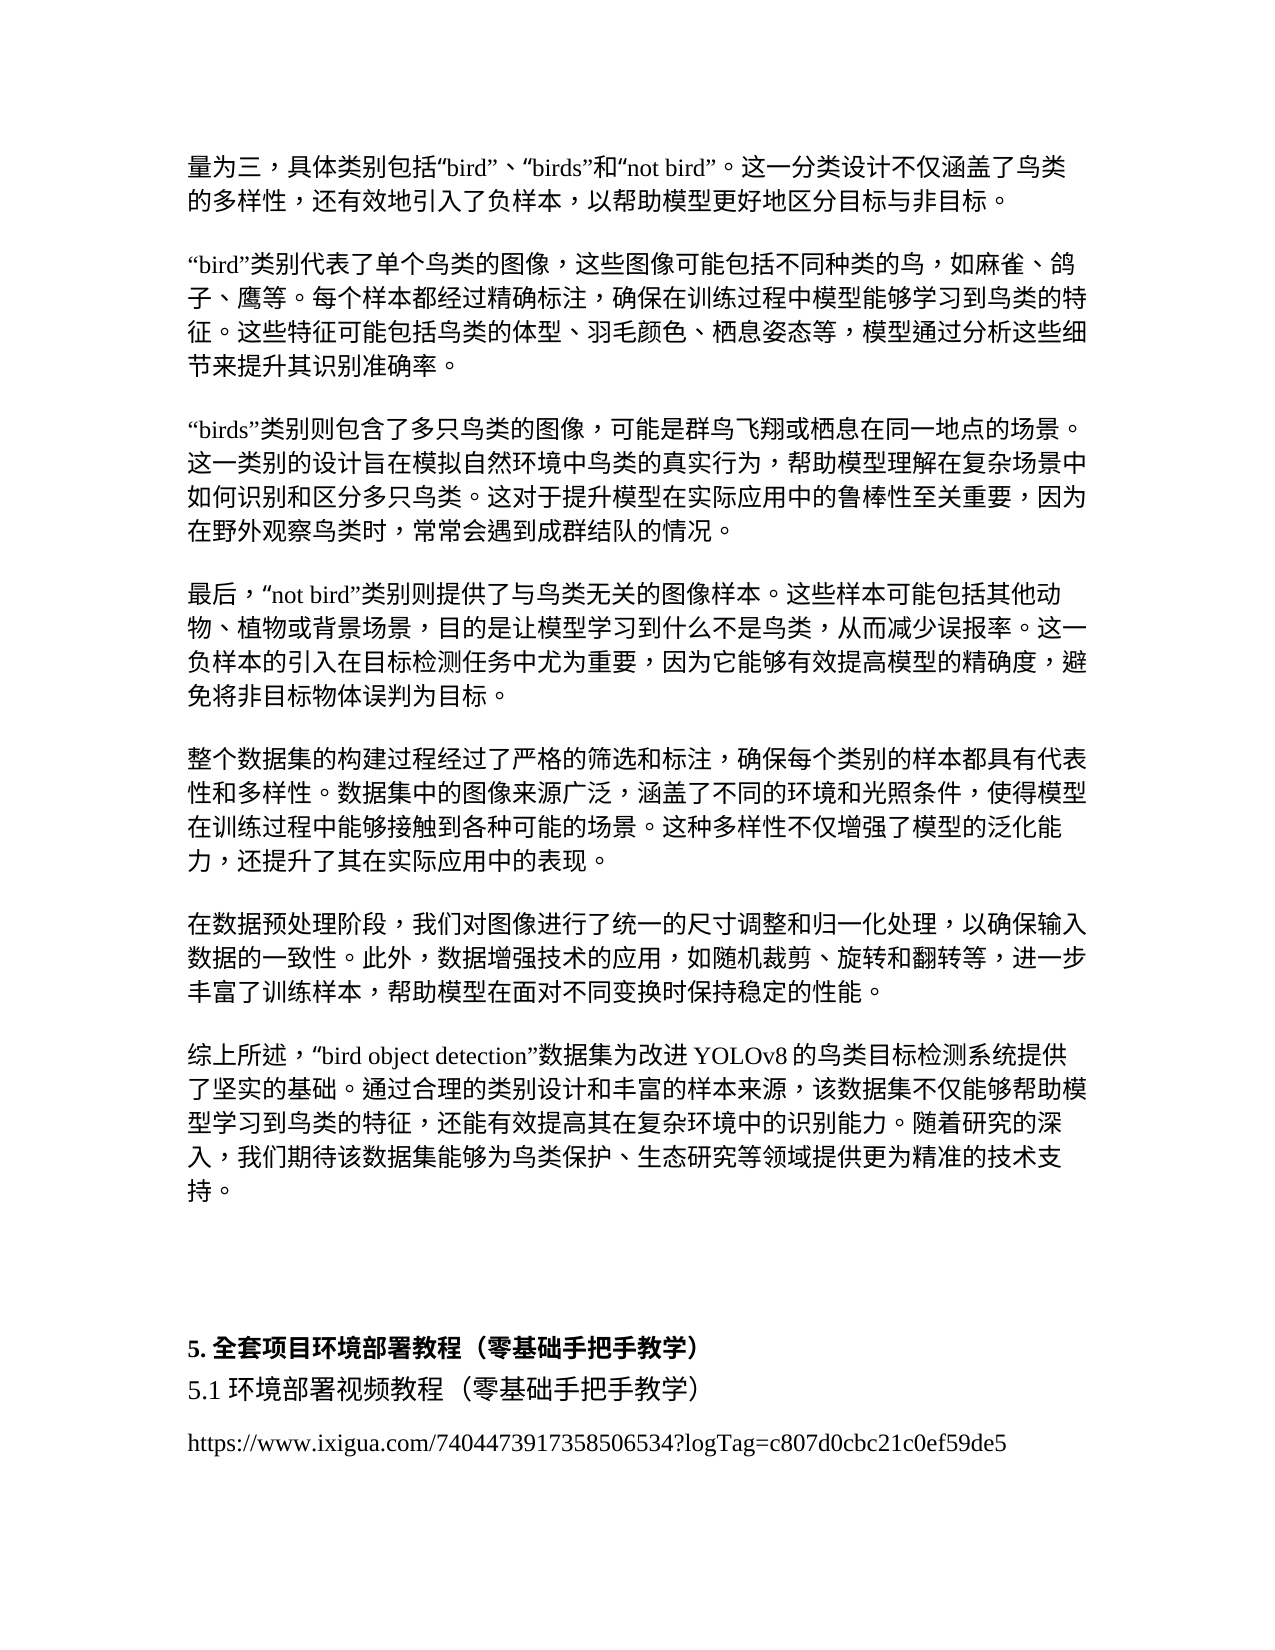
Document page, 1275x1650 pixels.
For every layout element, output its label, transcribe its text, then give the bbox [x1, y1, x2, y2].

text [187, 150, 1087, 1208]
text 5.1 环境部署视频教程（零基础手把手教学） [187, 1370, 1087, 1407]
text https://www.ixigua.com/7404473917358506534?logTag=c807d0cbc21c0ef59de5 [187, 1428, 1087, 1457]
subtitle 5. 全套项目环境部署教程（零基础手把手教学） [187, 1331, 1087, 1365]
